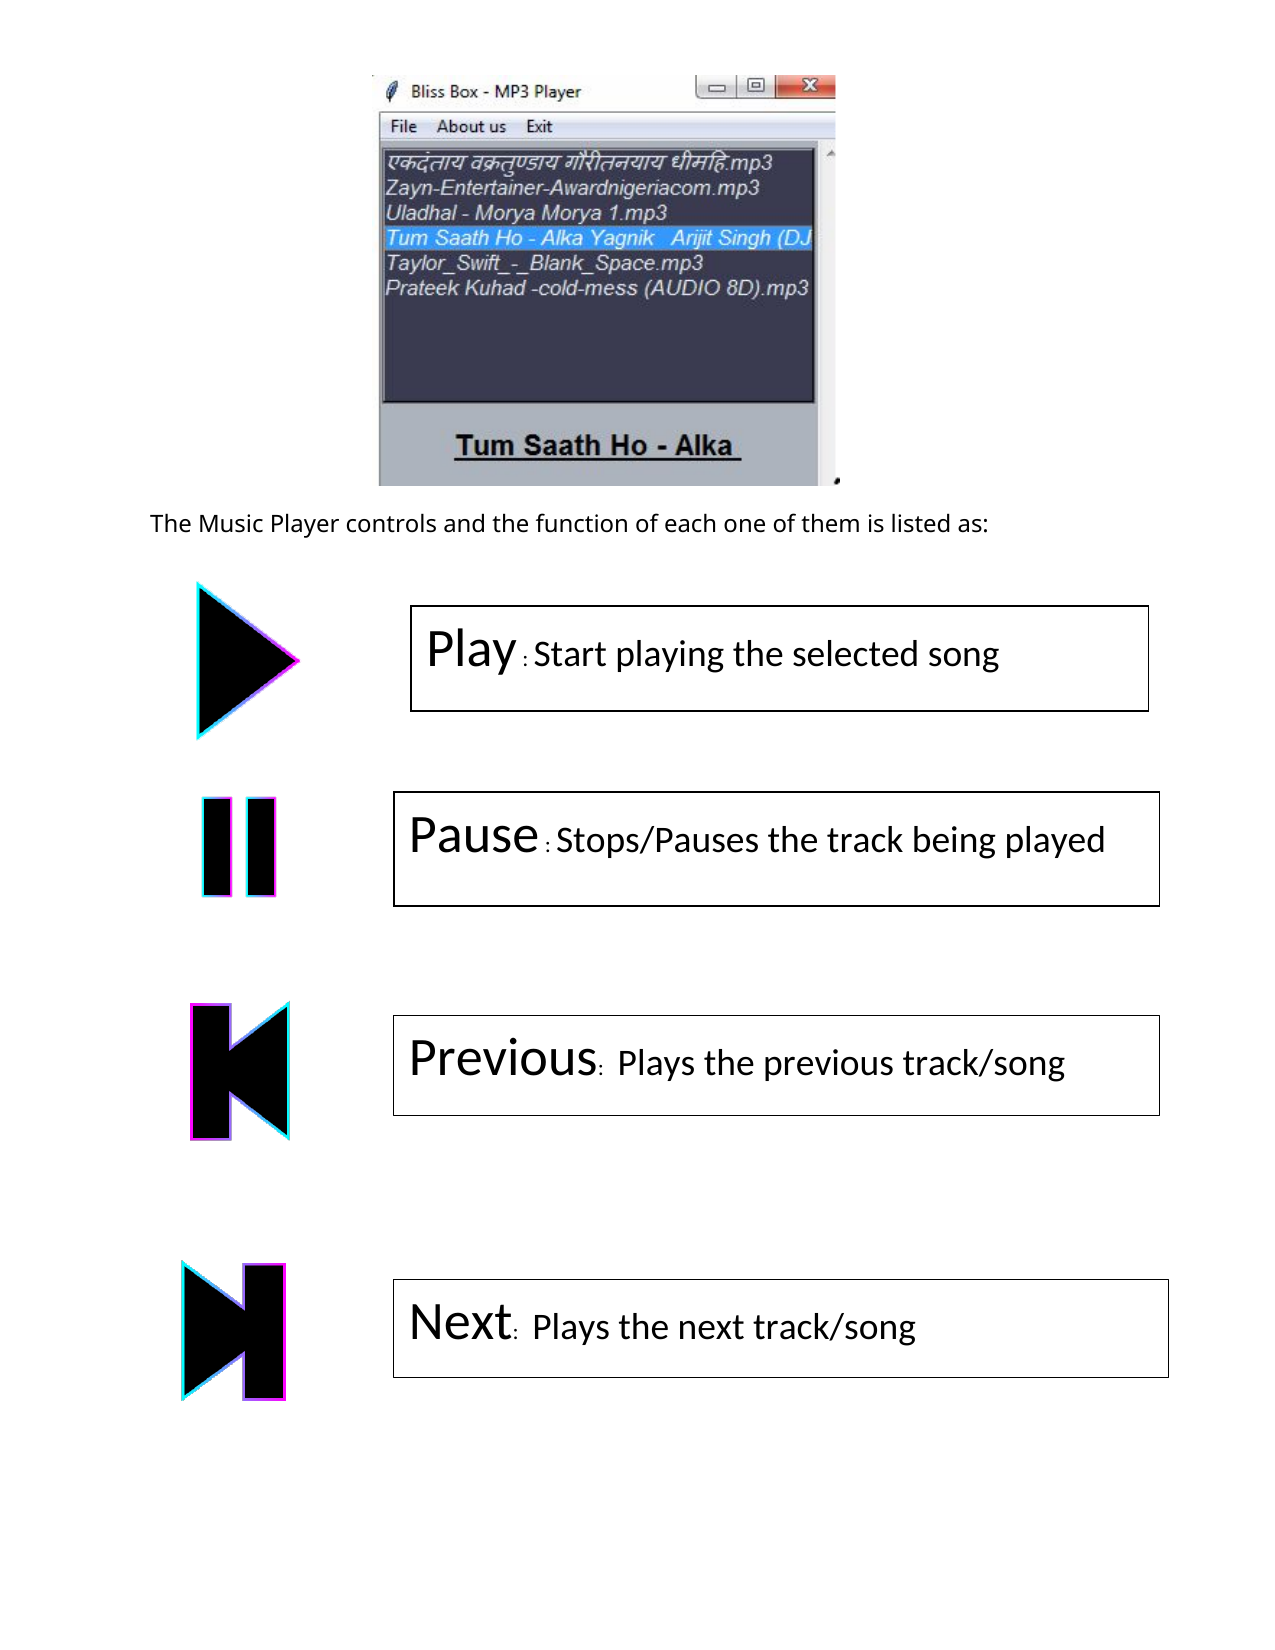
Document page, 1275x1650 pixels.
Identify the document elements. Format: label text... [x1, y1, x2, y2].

picture [75, 1221, 387, 1462]
picture [150, 560, 342, 743]
picture [103, 962, 371, 1201]
text The Music Player controls and the function of each one of them is listed as: [150, 507, 1125, 539]
picture [372, 75, 840, 486]
picture [131, 763, 360, 942]
